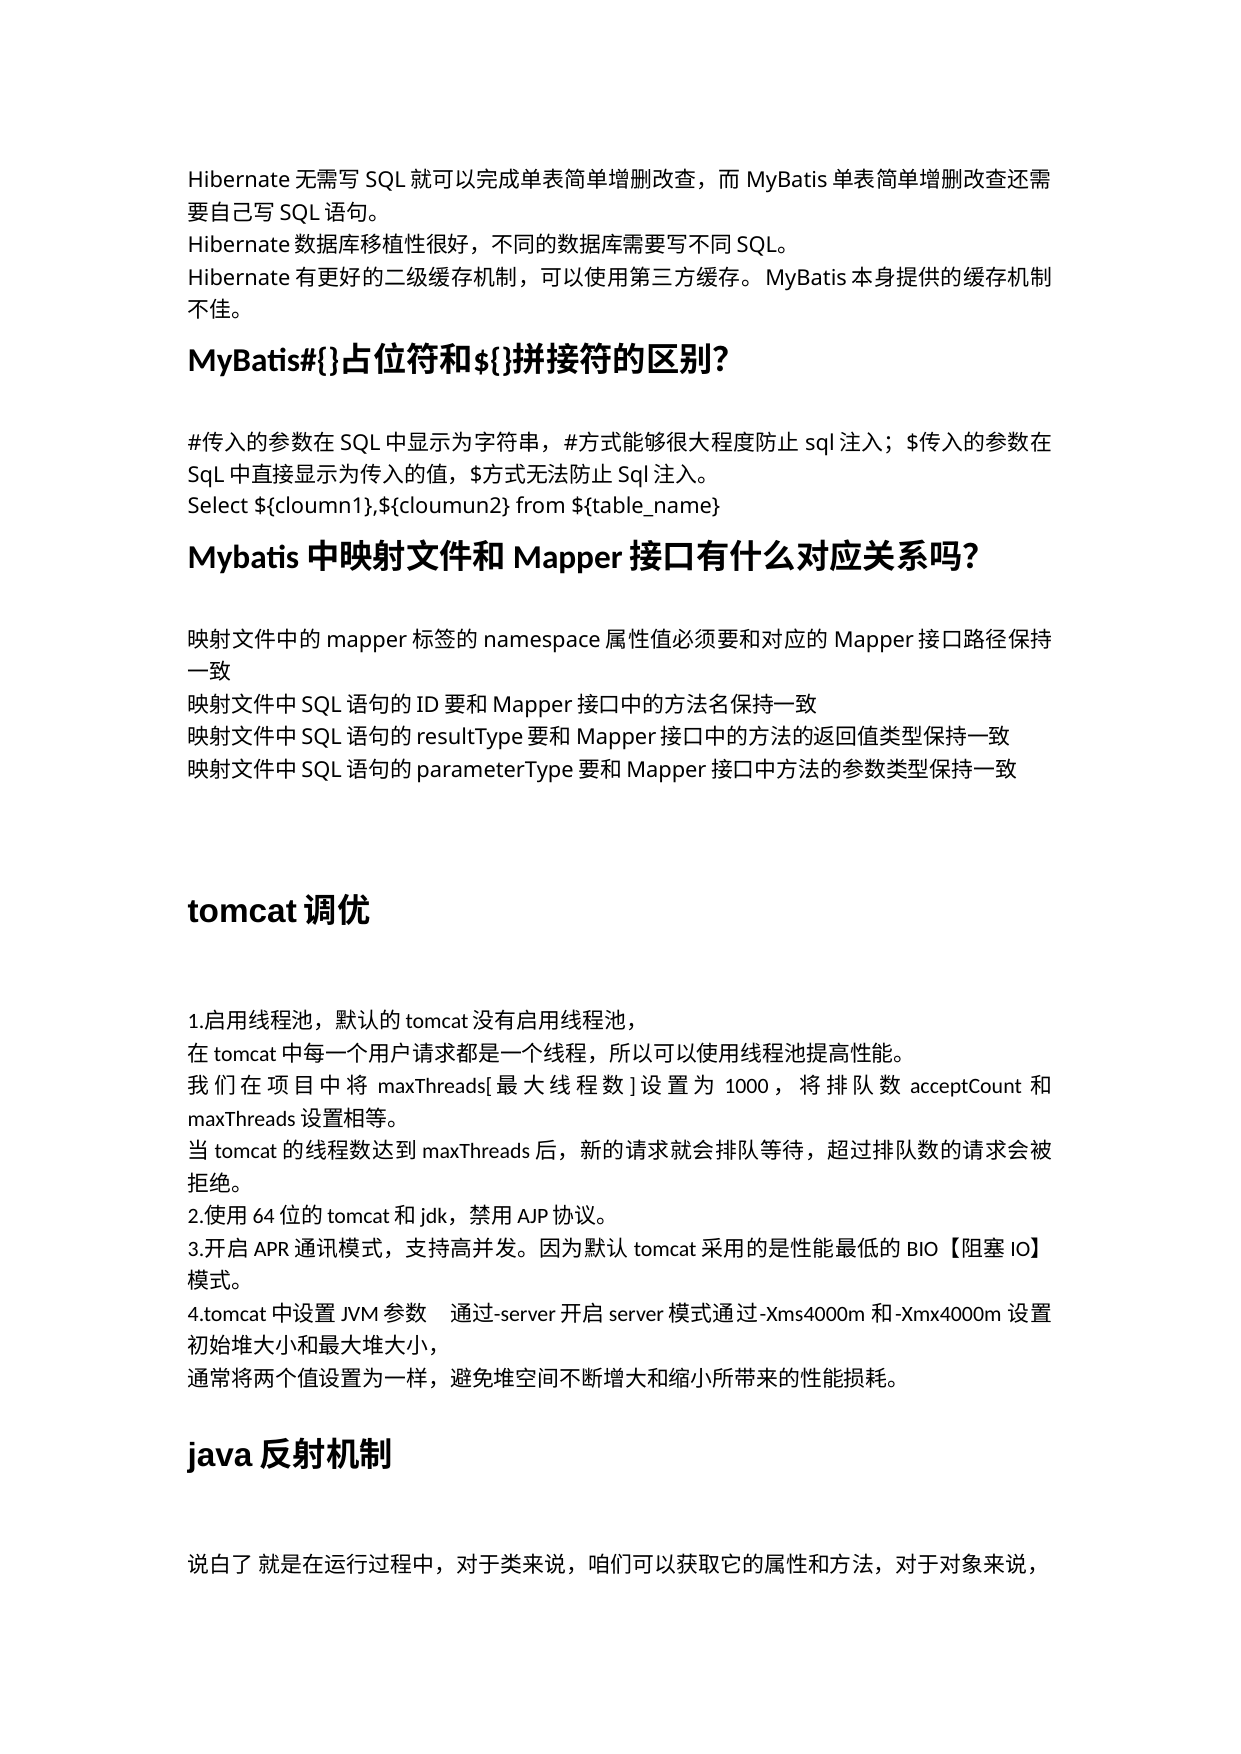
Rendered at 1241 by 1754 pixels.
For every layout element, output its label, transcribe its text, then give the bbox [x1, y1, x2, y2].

subtitle Mybatis中映射文件和Mapper接口有什么对应关系吗？ [187, 522, 1053, 587]
text Hibernate数据库移植性很好，不同的数据库需要写不同SQL。 [187, 227, 1053, 259]
text 2.使用64位的tomcat和jdk，禁用AJP协议。 [187, 1198, 1053, 1230]
subtitle java反射机制 [187, 1420, 1053, 1485]
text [187, 1547, 1053, 1579]
text Hibernate有更好的二级缓存机制，可以使用第三方缓存。MyBatis本身提供的缓存机制不佳。 [187, 259, 1053, 324]
text 映射文件中的mapper标签的namespace属性值必须要和对应的Mapper接口路径保持一致 [187, 621, 1053, 686]
text 通常将两个值设置为一样，避免堆空间不断增大和缩小所带来的性能损耗。 [187, 1360, 1053, 1393]
text 映射文件中SQL语句的ID要和Mapper接口中的方法名保持一致 [187, 686, 1053, 719]
subtitle MyBatis#{}占位符和${}拼接符的区别？ [187, 324, 1053, 389]
text #传入的参数在SQL中显示为字符串，#方式能够很大程度防止sql注入；$传入的参数在SqL中直接显示为传入的值，$方式无法防止Sql注入。 [187, 424, 1053, 489]
text 映射文件中SQL语句的resultType要和Mapper接口中的方法的返回值类型保持一致 [187, 719, 1053, 751]
subtitle tomcat调优 [187, 876, 1053, 941]
text 当tomcat的线程数达到maxThreads后，新的请求就会排队等待，超过排队数的请求会被拒绝。 [187, 1133, 1053, 1198]
text 1.启用线程池，默认的tomcat没有启用线程池， [187, 1003, 1053, 1035]
text 在tomcat中每一个用户请求都是一个线程，所以可以使用线程池提高性能。 [187, 1035, 1053, 1068]
text Select ${cloumn1},${cloumun2} from ${table_name} [187, 489, 1053, 522]
text 我们在项目中将maxThreads[最大线程数]设置为1000，将排队数acceptCount和maxThreads设置相等。 [187, 1068, 1053, 1133]
text 4.tomcat中设置JVM参数 通过-server开启server模式 通过-Xms4000m和-Xmx4000m设置初始堆大小和最大堆大小， [187, 1295, 1053, 1360]
text 3.开启APR通讯模式，支持高并发。因为默认tomcat采用的是性能最低的BIO【阻塞IO】模式。 [187, 1230, 1053, 1295]
text Hibernate无需写SQL就可以完成单表简单增删改查，而MyBatis单表简单增删改查还需要自己写SQL语句。 [187, 162, 1053, 227]
text 映射文件中SQL语句的parameterType要和Mapper接口中方法的参数类型保持一致 [187, 751, 1053, 784]
